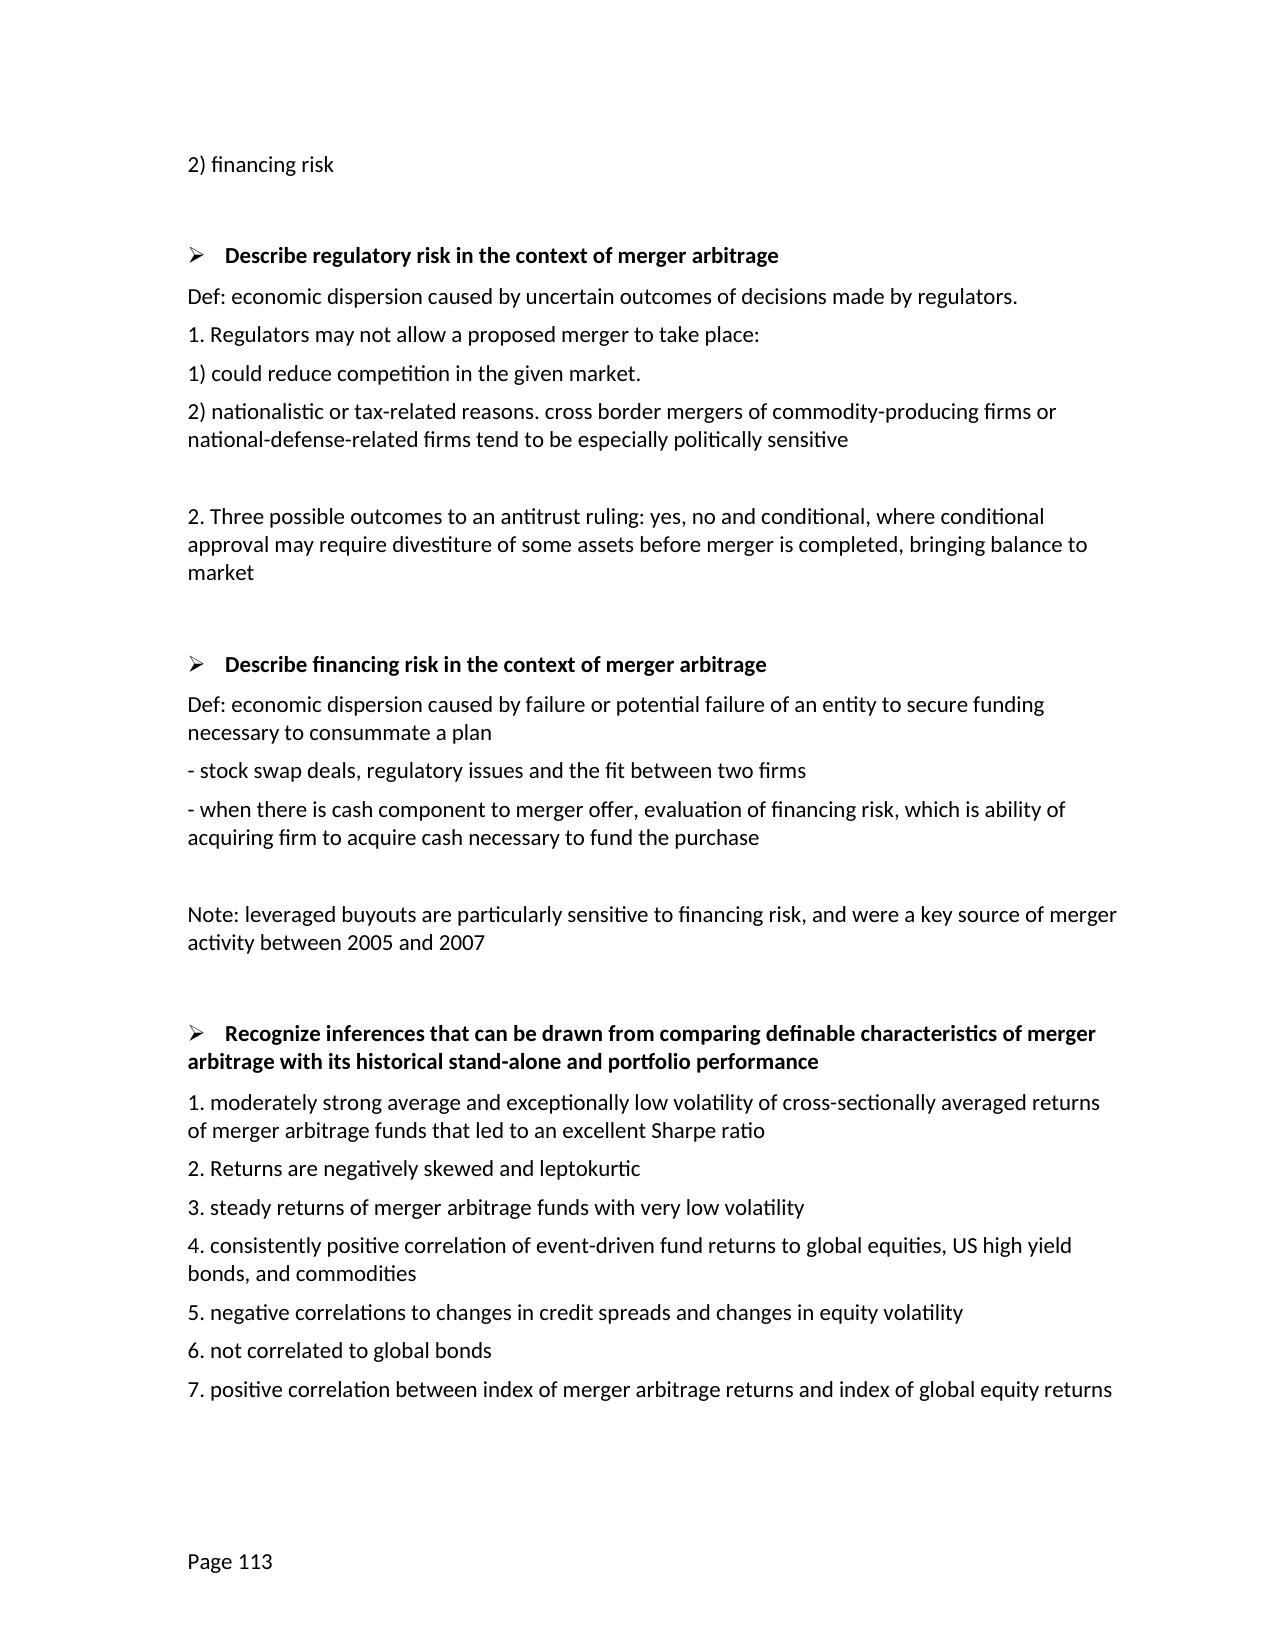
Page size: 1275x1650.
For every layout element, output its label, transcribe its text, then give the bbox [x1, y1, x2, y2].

text 1. moderately strong average and exceptionally low volatility of cross-sectionally averaged returns of merger arbitrage funds that led to an excellent Sharpe ratio [187, 1088, 1125, 1144]
text 2) nationalistic or tax-related reasons. cross border mergers of commodity-producing firms or national-defense-related firms tend to be especially politically sensitive [187, 397, 1125, 453]
text 1) could reduce competition in the given market. [187, 359, 1125, 387]
text 2) financing risk [187, 150, 1125, 178]
list Describe financing risk in the context of merger arbitrage [187, 650, 1125, 678]
text 3. steady returns of merger arbitrage funds with very low volatility [187, 1193, 1125, 1221]
text 2. Three possible outcomes to an antitrust ruling: yes, no and conditional, where conditional approval may require divestiture of some assets before merger is completed, bringing balance to market [187, 502, 1125, 586]
text 4. consistently positive correlation of event-driven fund returns to global equities, US high yield bonds, and commodities [187, 1231, 1125, 1287]
text 5. negative correlations to changes in credit spreads and changes in equity volatility [187, 1298, 1125, 1326]
text 7. positive correlation between index of merger arbitrage returns and index of global equity returns [187, 1375, 1125, 1403]
list Recognize inferences that can be drawn from comparing definable characteristics of merger arbitrage with its historical stand-alone and portfolio performance [187, 1019, 1125, 1076]
text 1. Regulators may not allow a proposed merger to take place: [187, 320, 1125, 348]
text 2. Returns are negatively skewed and leptokurtic [187, 1154, 1125, 1182]
text Def: economic dispersion caused by failure or potential failure of an entity to secure funding necessary to consummate a plan [187, 690, 1125, 746]
text Def: economic dispersion caused by uncertain outcomes of decisions made by regulators. [187, 282, 1125, 310]
text - stock swap deals, regulatory issues and the fit between two firms [187, 757, 1125, 785]
list Describe regulatory risk in the context of merger arbitrage [187, 241, 1125, 269]
text 6. not correlated to global bonds [187, 1336, 1125, 1364]
text Note: leveraged buyouts are particularly sensitive to financing risk, and were a key source of merger activity between 2005 and 2007 [187, 900, 1125, 956]
text - when there is cash component to merger offer, evaluation of financing risk, which is ability of acquiring firm to acquire cash necessary to fund the purchase [187, 795, 1125, 851]
